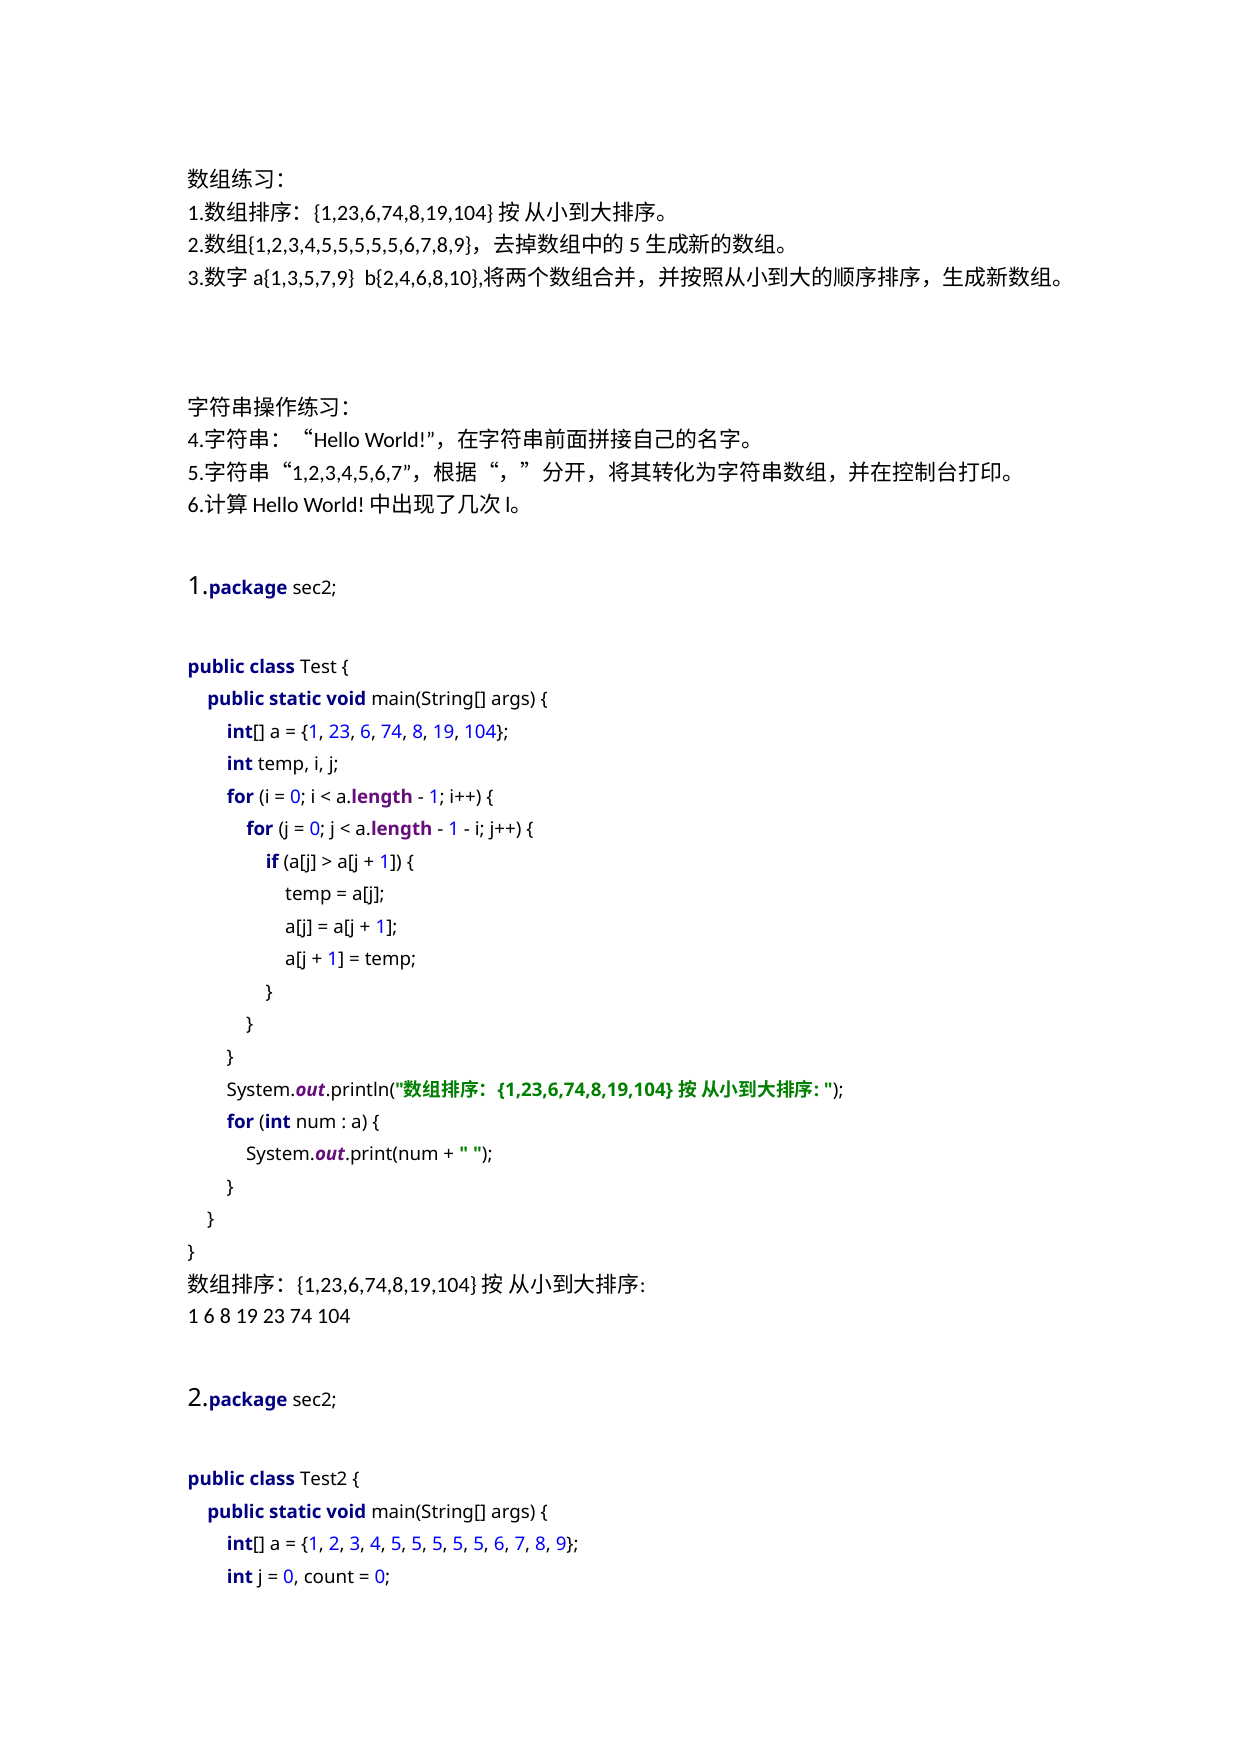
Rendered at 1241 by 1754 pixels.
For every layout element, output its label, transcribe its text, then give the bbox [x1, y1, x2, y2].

text 2.数组{1,2,3,4,5,5,5,5,5,6,7,8,9}，去掉数组中的5 生成新的数组。 [187, 227, 1053, 259]
text 3.数字 a{1,3,5,7,9} b{2,4,6,8,10},将两个数组合并，并按照从小到大的顺序排序，生成新数组。 [187, 259, 1053, 292]
text 数组练习： [187, 162, 1053, 194]
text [187, 1364, 1053, 1592]
text 1 6 8 19 23 74 104 [187, 1299, 1053, 1332]
text 4.字符串：“Hello World!”，在字符串前面拼接自己的名字。 [187, 422, 1053, 454]
text 6.计算Hello World! 中出现了几次l。 [187, 487, 1053, 519]
text 字符串操作练习： [187, 389, 1053, 422]
text 1.数组排序：{1,23,6,74,8,19,104} 按 从小到大排序。 [187, 194, 1053, 227]
text 1.package sec2; public class Test { public static void main(String[] args) { int[] a = {1, 23, 6, 74, 8, 19, 104}; int temp, i, j; for (i = 0; i < a.length - 1; i++) { for (j = 0; j < a.length - 1 - i; j++) { if (a[j] > a[j + 1]) { temp = a[j]; a[j] = a[j + 1]; a[j + 1] = temp; } } } System.out.println("数组排序：{1,23,6,74,8,19,104} 按 从小到大排序: "); for (int num : a) { System.out.print(num + " "); } } } [187, 552, 1053, 1267]
text 5.字符串“1,2,3,4,5,6,7”，根据“，”分开，将其转化为字符串数组，并在控制台打印。 [187, 454, 1053, 487]
text 数组排序：{1,23,6,74,8,19,104} 按 从小到大排序: [187, 1267, 1053, 1299]
